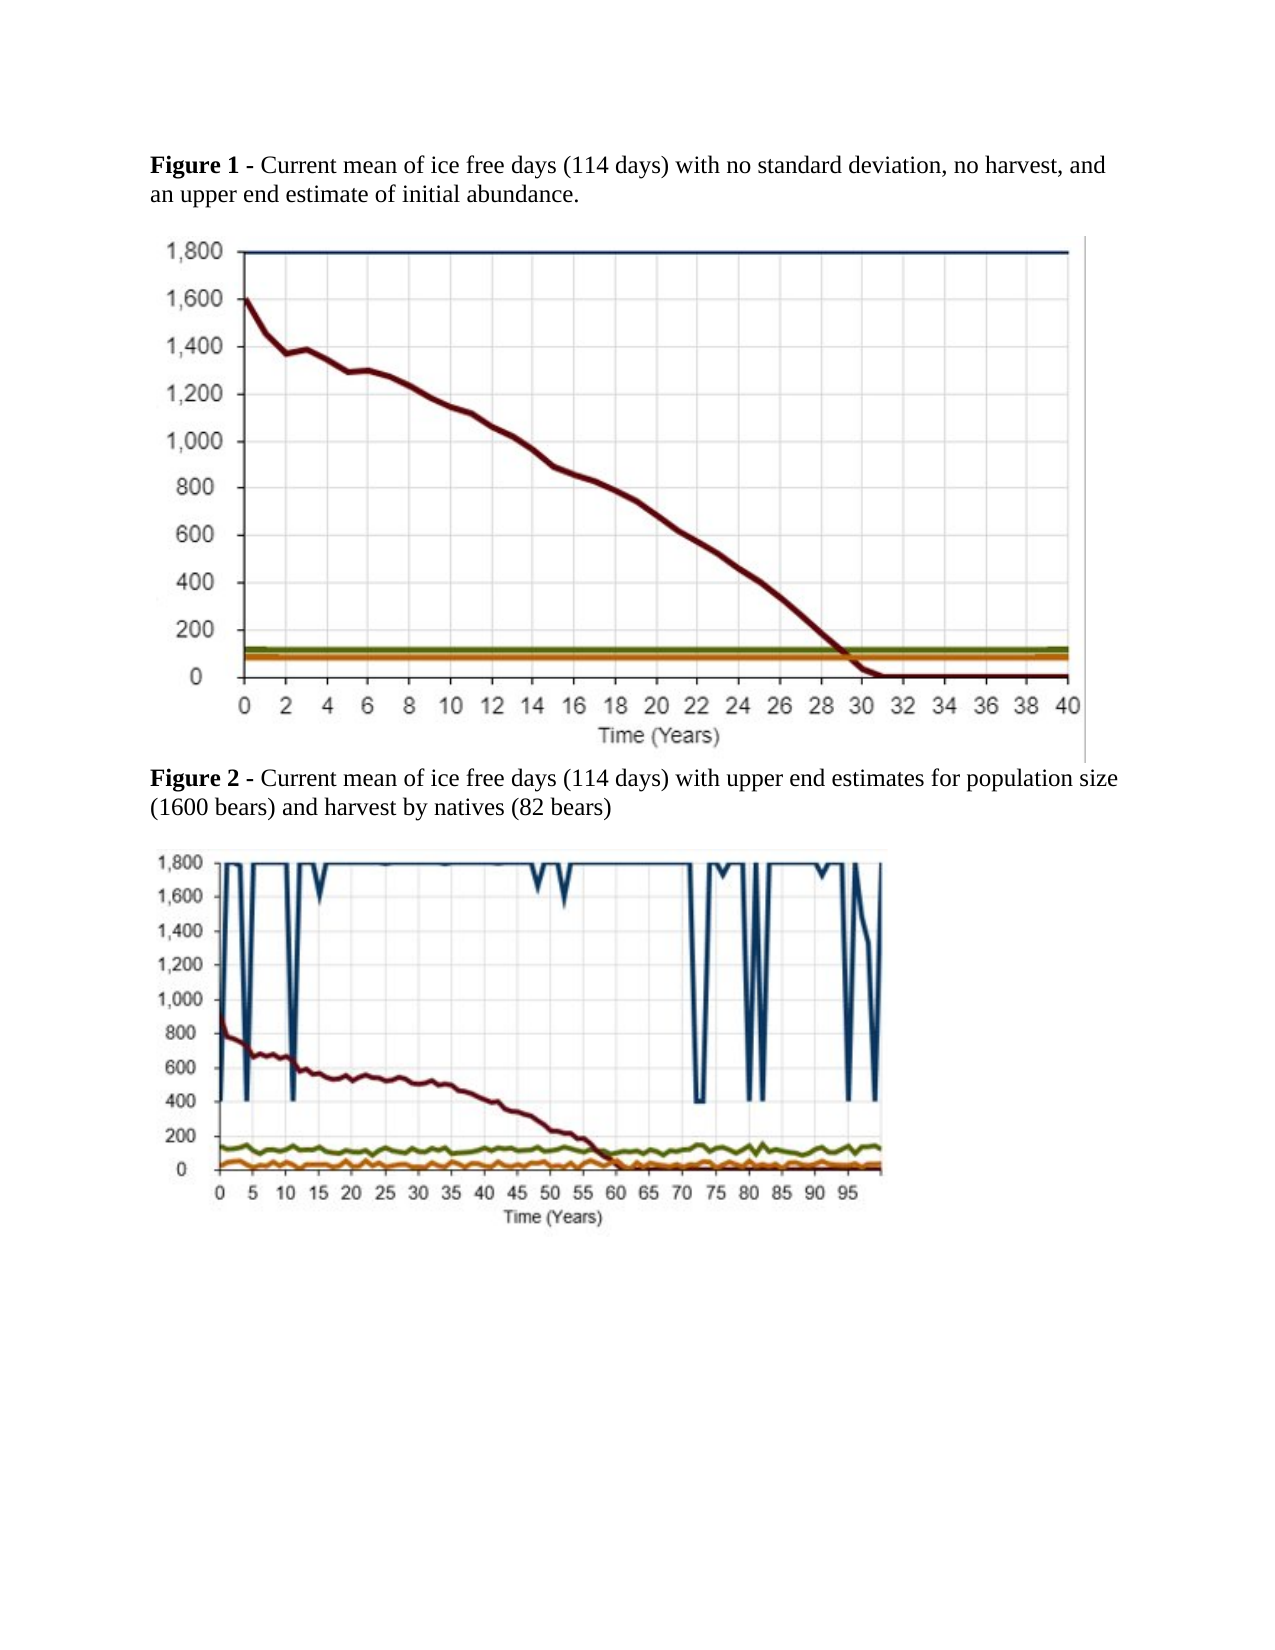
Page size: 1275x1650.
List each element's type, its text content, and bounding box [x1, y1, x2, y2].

text Figure 1 - Current mean of ice free days (114 days) with no standard deviation, no harvest, and an upper end estimate of initial abundance. [150, 150, 1125, 207]
picture [156, 849, 888, 1237]
text Figure 2 - Current mean of ice free days (114 days) with upper end estimates for population size (1600 bears) and harvest by natives (82 bears) [150, 763, 1125, 820]
picture [156, 236, 1086, 763]
